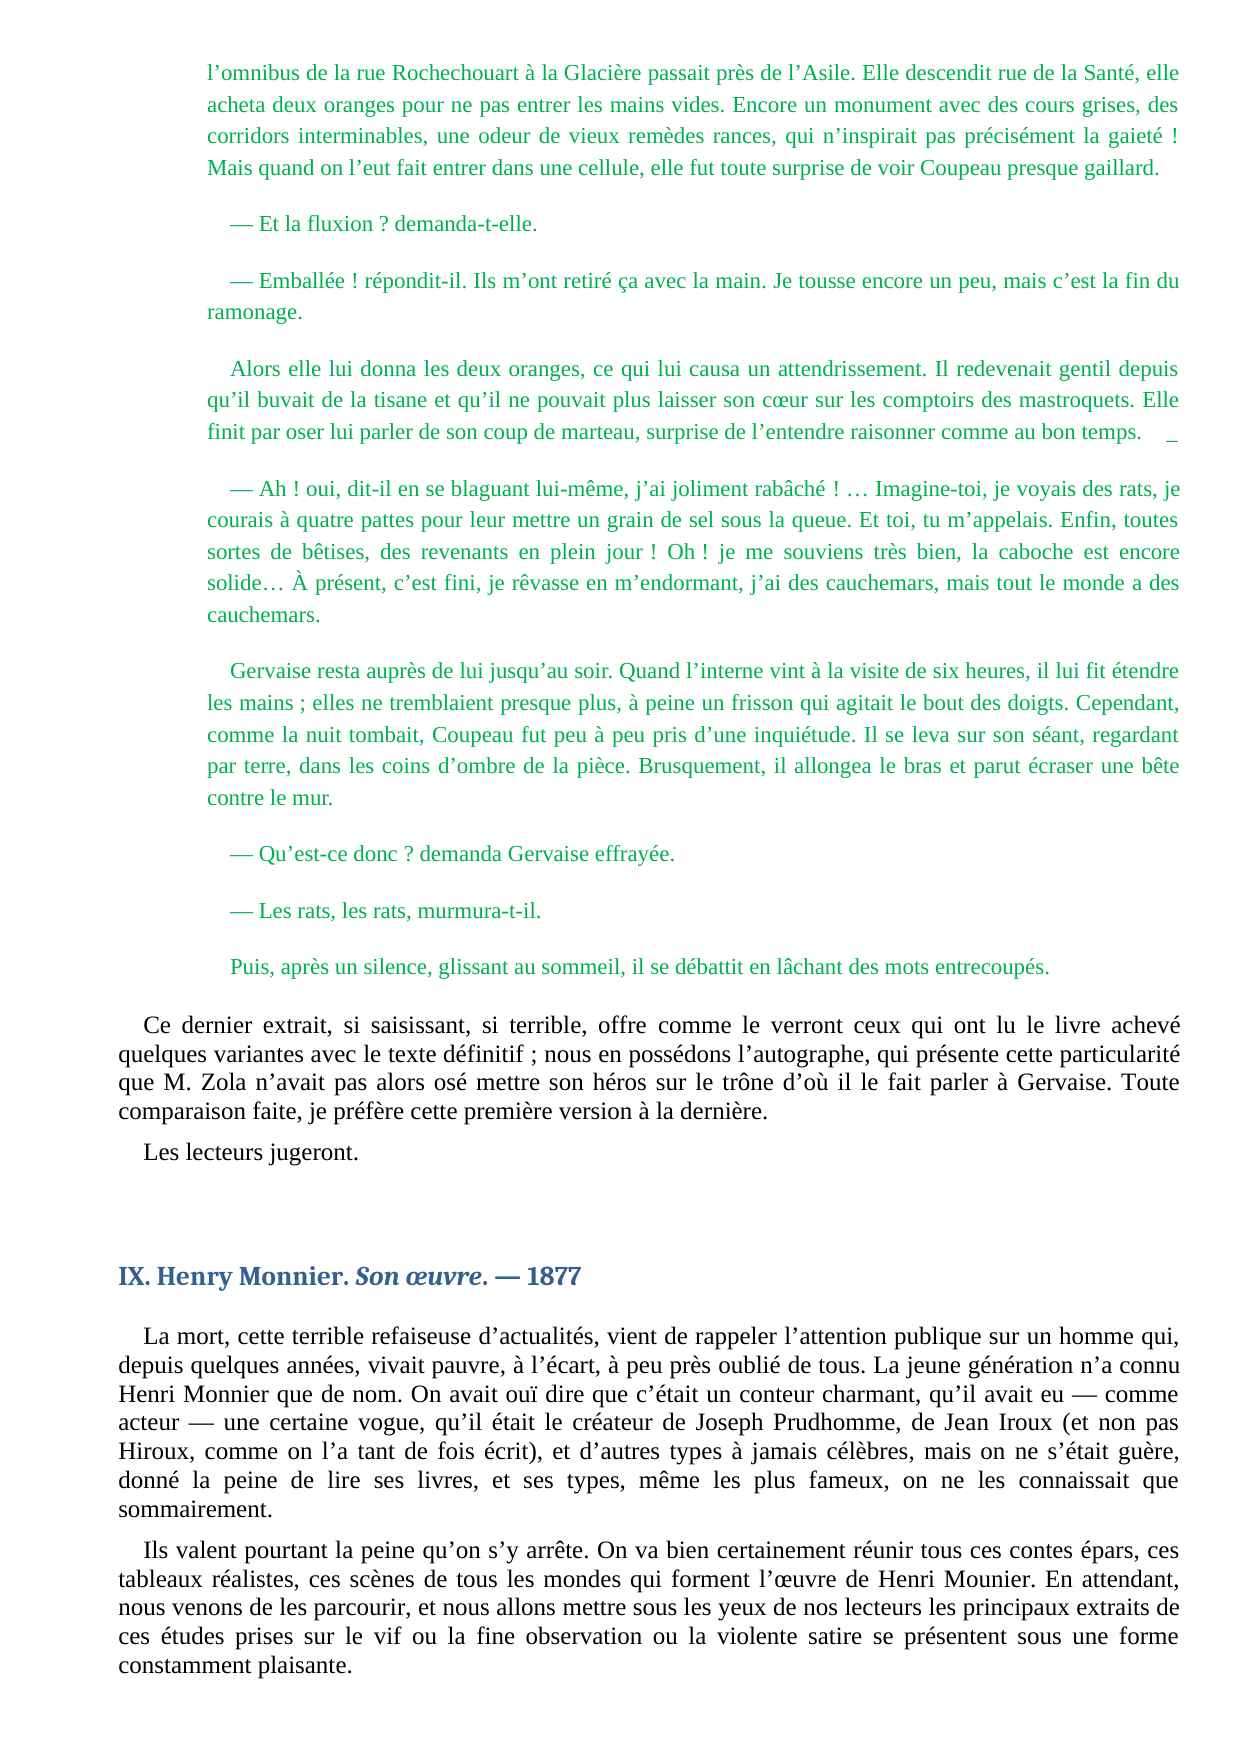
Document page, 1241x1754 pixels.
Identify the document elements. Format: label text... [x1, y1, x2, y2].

text Alors elle lui donna les deux oranges, ce qui lui causa un attendrissement. Il redevenait gentil depuis qu’il buvait de la tisane et qu’il ne pouvait plus laisser son cœur sur les comptoirs des mastroquets. Elle finit par oser lui parler de son coup de marteau, surprise de l’entendre raisonner comme au bon temps. _ [207, 355, 1181, 444]
text — Et la fluxion ? demanda-t-elle. [207, 210, 1181, 237]
text Puis, après un silence, glissant au sommeil, il se débattit en lâchant des mots entrecoupés. [207, 953, 1181, 980]
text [207, 59, 1181, 180]
text Gervaise resta auprès de lui jusqu’au soir. Quand l’interne vint à la visite de six heures, il lui fit étendre les mains ; elles ne tremblaient presque plus, à peine un frisson qui agitait le bout des doigts. Cependant, comme la nuit tombait, Coupeau fut peu à peu pris d’une inquiétude. Il se leva sur son séant, regardant par terre, dans les coins d’ombre de la pièce. Brusquement, il allongea le bras et parut écraser une bête contre le mur. [207, 657, 1181, 810]
text — Les rats, les rats, murmura-t-il. [207, 897, 1181, 923]
text — Emballée ! répondit-il. Ils m’ont retiré ça avec la main. Je tousse encore un peu, mais c’est la fin du ramonage. [207, 267, 1181, 325]
text — Ah ! oui, dit-il en se blaguant lui-même, j’ai joliment rabâché ! … Imagine-toi, je voyais des rats, je courais à quatre pattes pour leur mettre un grain de sel sous la queue. Et toi, tu m’appelais. Enfin, toutes sortes de bêtises, des revenants en plein jour ! Oh ! je me souviens très bien, la caboche est encore solide… À présent, c’est fini, je rêvasse en m’endormant, j’ai des cauchemars, mais tout le monde a des cauchemars. [207, 475, 1181, 627]
text Ils valent pourtant la peine qu’on s’y arrête. On va bien certainement réunir tous ces contes épars, ces tableaux réalistes, ces scènes de tous les mondes qui forment l’œuvre de Henri Mounier. En attendant, nous venons de les parcourir, et nous allons mettre sous les yeux de nos lecteurs les principaux extraits de ces études prises sur le vif ou la fine observation ou la violente satire se présentent sous une forme constamment plaisante. [118, 1535, 1181, 1679]
text — Qu’est-ce donc ? demanda Gervaise effrayée. [207, 840, 1181, 867]
subtitle IX. Henry Monnier. Son œuvre. — 1877 [118, 1261, 1181, 1292]
text Les lecteurs jugeront. [118, 1137, 1181, 1166]
text La mort, cette terrible refaiseuse d’actualités, vient de rappeler l’attention publique sur un homme qui, depuis quelques années, vivait pauvre, à l’écart, à peu près oublié de tous. La jeune génération n’a connu Henri Monnier que de nom. On avait ouï dire que c’était un conteur charmant, qu’il avait eu — comme acteur — une certaine vogue, qu’il était le créateur de Joseph Prudhomme, de Jean Iroux (et non pas Hiroux, comme on l’a tant de fois écrit), et d’autres types à jamais célèbres, mais on ne s’était guère, donné la peine de lire ses livres, et ses types, même les plus fameux, on ne les connaissait que sommairement. [118, 1321, 1181, 1522]
text Ce dernier extrait, si saisissant, si terrible, offre comme le verront ceux qui ont lu le livre achevé quelques variantes avec le texte définitif ; nous en possédons l’autographe, qui présente cette particularité que M. Zola n’avait pas alors osé mettre son héros sur le trône d’où il le fait parler à Gervaise. Toute comparaison faite, je préfère cette première version à la dernière. [118, 1010, 1181, 1125]
